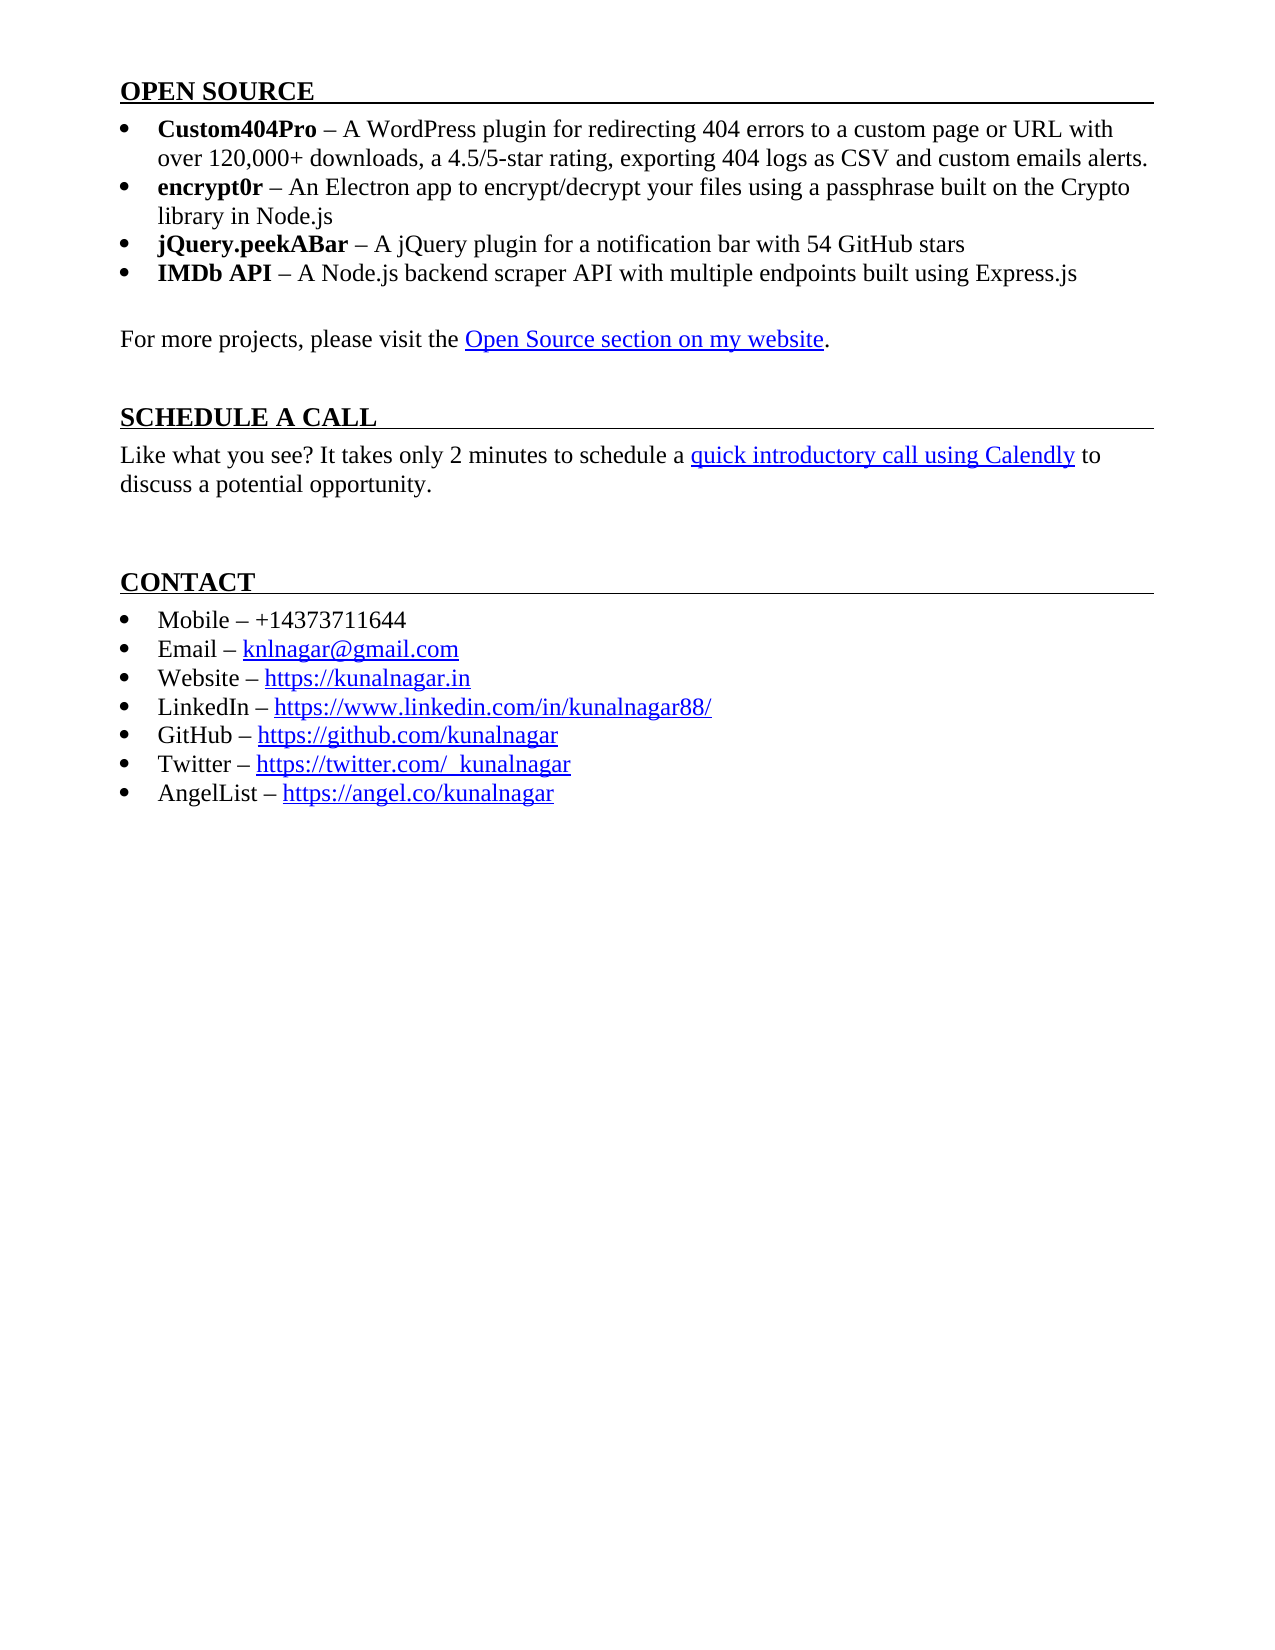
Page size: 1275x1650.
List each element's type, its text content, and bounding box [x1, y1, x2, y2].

list encrypt0r – An Electron app to encrypt/decrypt your files using a passphrase built on the Crypto library in Node.js [120, 172, 1155, 229]
text CONTACT [120, 566, 1155, 597]
list Custom404Pro – A WordPress plugin for redirecting 404 errors to a custom page or URL with over 120,000+ downloads, a 4.5/5-star rating, exporting 404 logs as CSV and custom emails alerts. [120, 114, 1155, 172]
list jQuery.peekABar – A jQuery plugin for a notification bar with 54 GitHub stars [120, 229, 1155, 258]
list Mobile – +14373711644 [120, 605, 1155, 634]
list GitHub – https://github.com/kunalnagar [120, 720, 1155, 749]
text For more projects, please visit the Open Source section on my website. [120, 324, 1155, 353]
list LinkedIn – https://www.linkedin.com/in/kunalnagar88/ [120, 692, 1155, 720]
list Twitter – https://twitter.com/_kunalnagar [120, 749, 1155, 778]
text SCHEDULE A CALL [120, 401, 1155, 432]
text Like what you see? It takes only 2 minutes to schedule a quick introductory call using Calendly to discuss a potential opportunity. [120, 440, 1155, 498]
list Email – knlnagar@gmail.com [120, 634, 1155, 663]
list AngelList – https://angel.co/kunalnagar [120, 778, 1155, 807]
list IMDb API – A Node.js backend scraper API with multiple endpoints built using Express.js [120, 258, 1155, 287]
text OPEN SOURCE [120, 75, 1155, 106]
list Website – https://kunalnagar.in [120, 663, 1155, 692]
